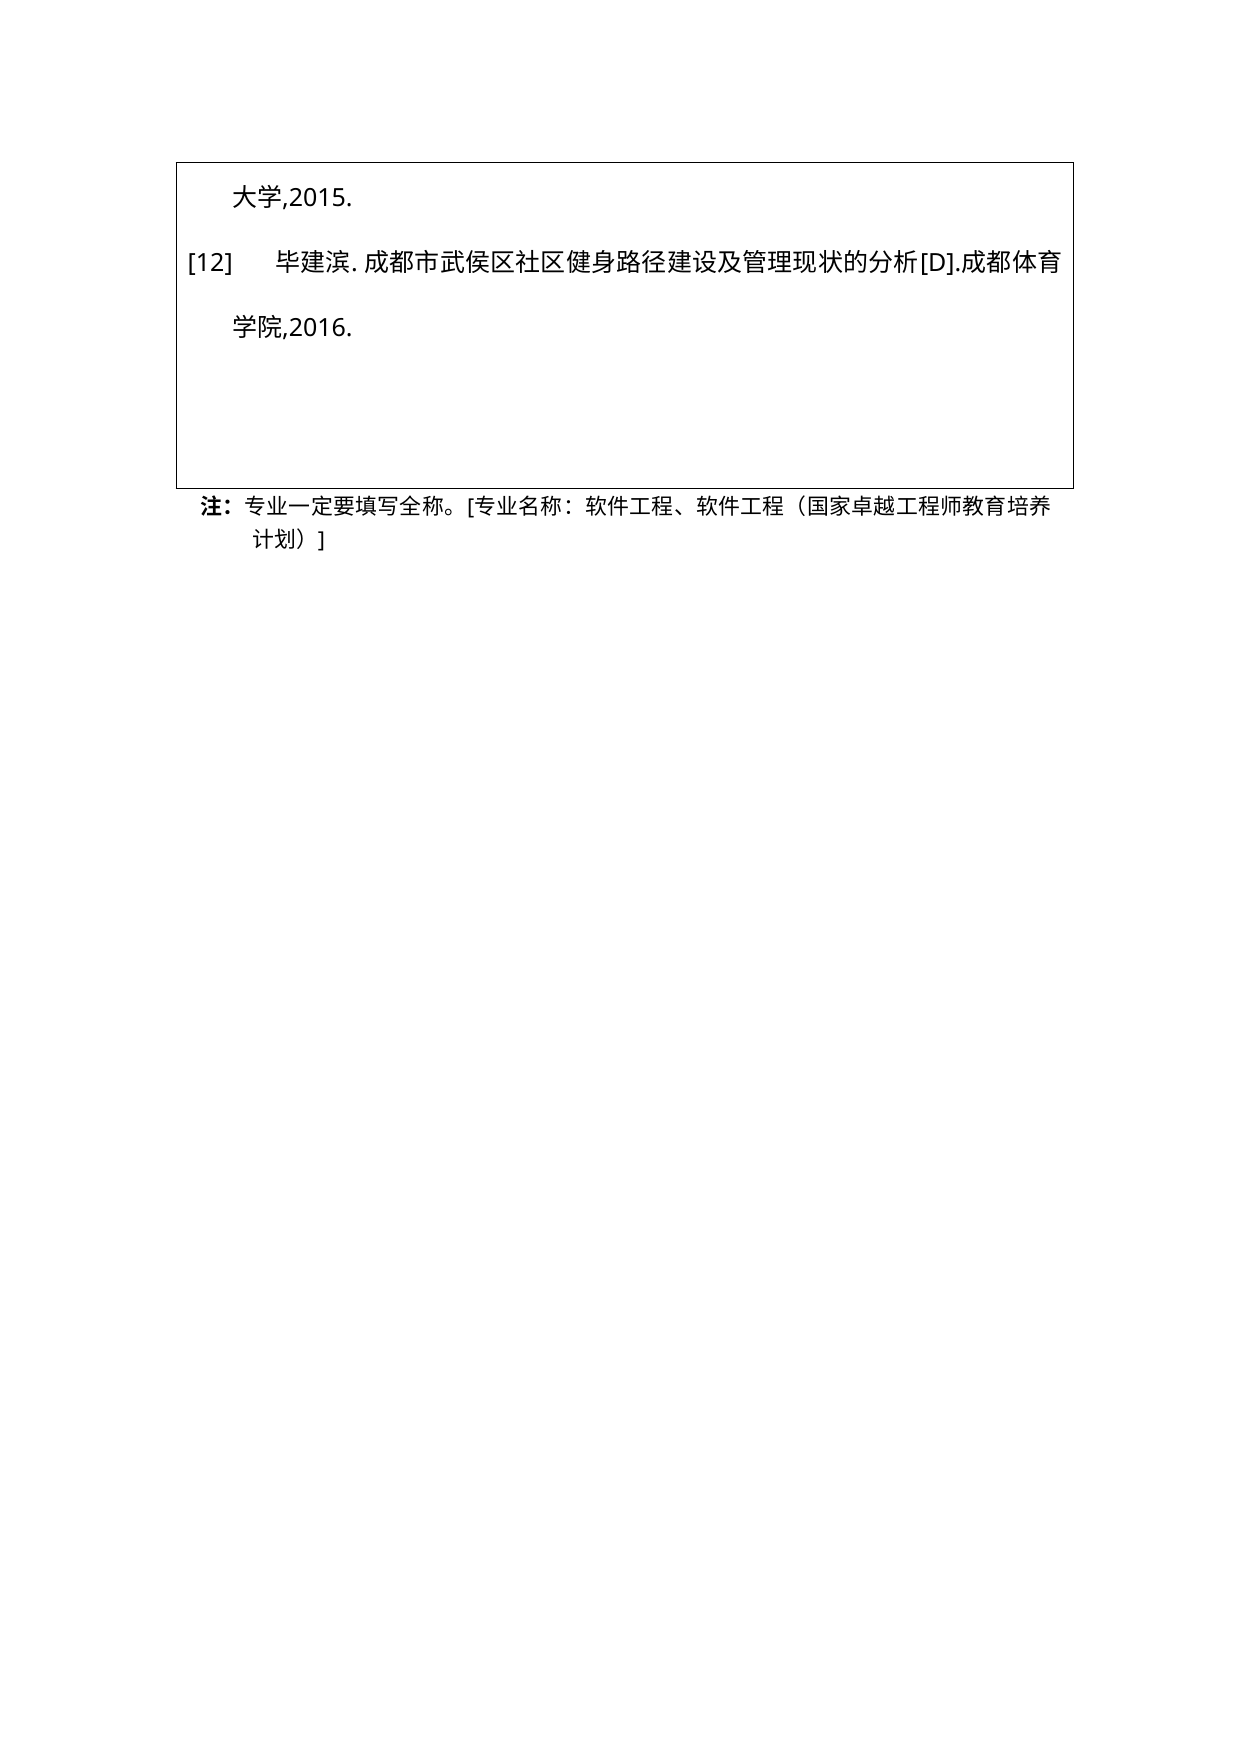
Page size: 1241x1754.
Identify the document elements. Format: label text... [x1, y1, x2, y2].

text 注：专业一定要填写全称。[专业名称：软件工程、软件工程（国家卓越工程师教育培养计划）] [187, 489, 1053, 554]
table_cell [177, 163, 1073, 488]
